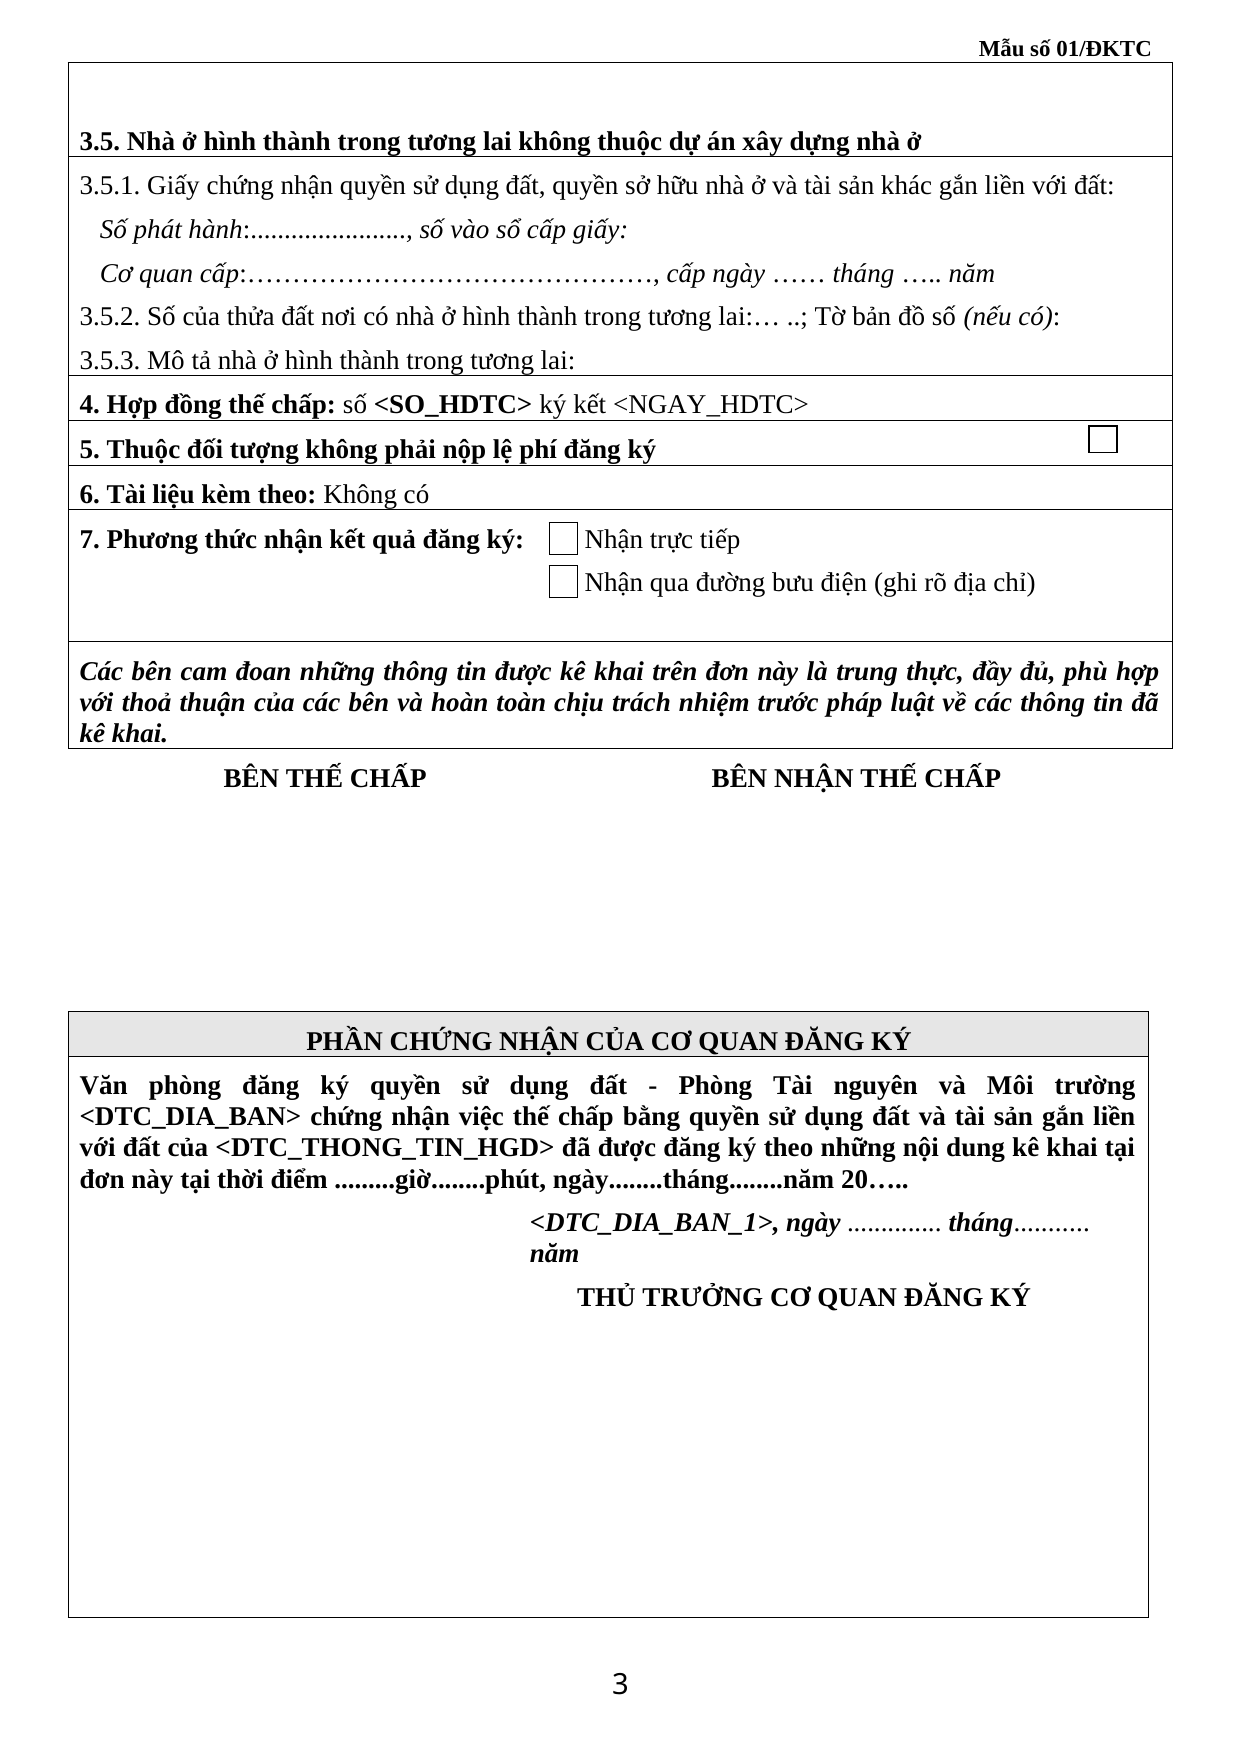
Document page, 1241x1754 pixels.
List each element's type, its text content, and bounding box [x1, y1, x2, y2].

table_cell 6. Tài liệu kèm theo: Không có [69, 466, 1172, 509]
table_cell 7. Phương thức nhận kết quả đăng ký: [69, 510, 537, 641]
table_cell BÊN NHẬN THẾ CHẤP [581, 749, 1131, 1011]
table_cell 4. Hợp đồng thế chấp: số <SO_HDTC> ký kết <NGAY_HDTC> [69, 376, 1172, 420]
table_cell PHẦN CHỨNG NHẬN CỦA CƠ QUAN ĐĂNG KÝ [69, 1012, 1148, 1056]
table_cell Văn phòng đăng ký quyền sử dụng đất - Phòng Tài nguyên và Môi trường <DTC_DIA_BAN> chứng nhận việc thế chấp bằng quyền sử dụng đất và tài sản gắn liền với đất của <DTC_THONG_TIN_HGD> đã được đăng ký theo những nội dung kê khai tại đơn này tại thời điểm .........giờ........phút, ngày........tháng........năm 20….. <DTC_DIA_BAN_1>, ngày tháng năm THỦ TRƯỞNG CƠ QUAN ĐĂNG KÝ [69, 1057, 1148, 1617]
table_cell Nhận trực tiếp Nhận qua đường bưu điện (ghi rõ địa chỉ) [537, 510, 1172, 641]
table_cell 5. Thuộc đối tượng không phải nộp lệ phí đăng ký [69, 421, 1172, 464]
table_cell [69, 63, 1172, 156]
table_cell BÊN THẾ CHẤP [68, 749, 581, 1011]
table_cell Các bên cam đoan những thông tin được kê khai trên đơn này là trung thực, đầy đủ, phù hợp với thoả thuận của các bên và hoàn toàn chịu trách nhiệm trước pháp luật về các thông tin đã kê khai. [69, 642, 1172, 748]
table_cell 3.5.1. Giấy chứng nhận quyền sử dụng đất, quyền sở hữu nhà ở và tài sản khác gắn liền với đất: Số phát hành:......................., số vào sổ cấp giấy: Cơ quan cấp:………………………………………, cấp ngày …… tháng ….. năm 3.5.2. Số của thửa đất nơi có nhà ở hình thành trong tương lai:… ..; Tờ bản đồ số (nếu có): 3.5.3. Mô tả nhà ở hình thành trong tương lai: [69, 157, 1172, 375]
